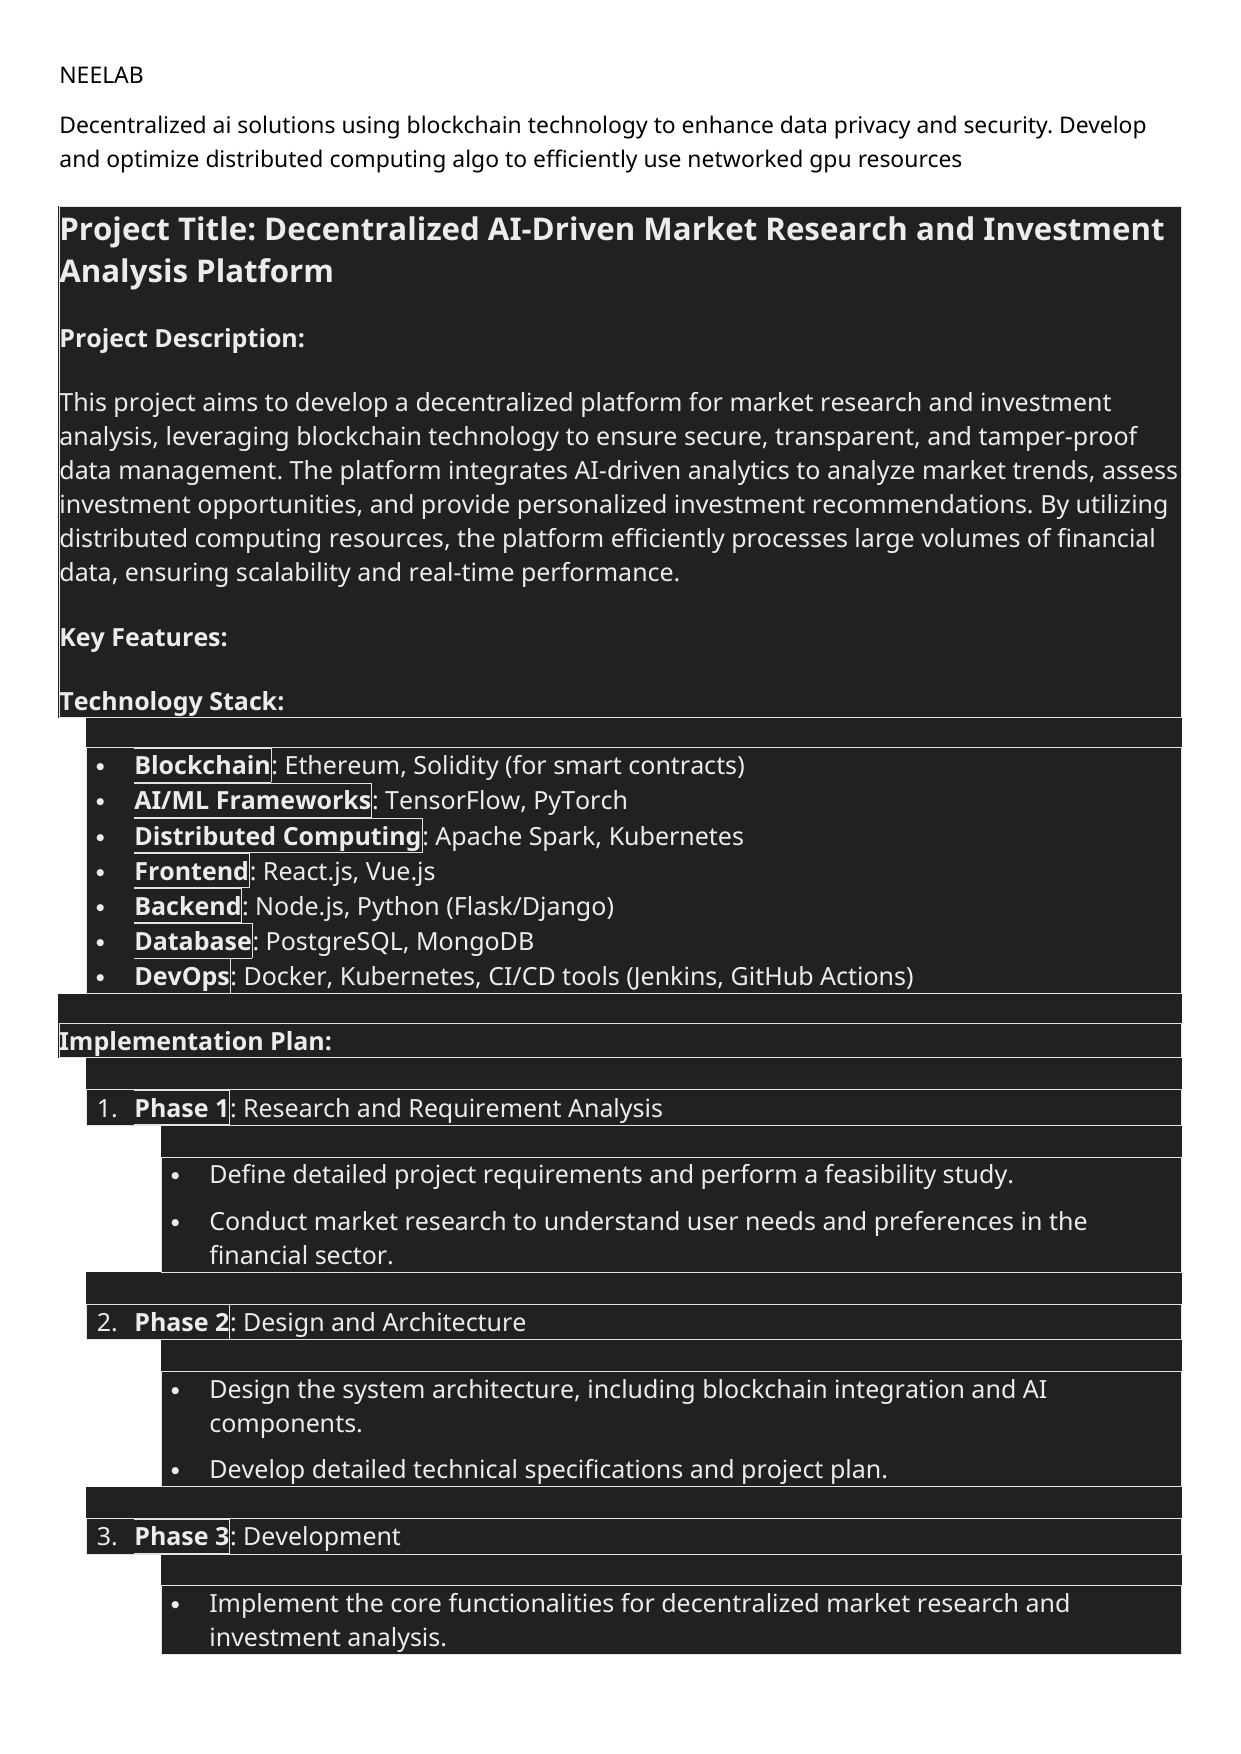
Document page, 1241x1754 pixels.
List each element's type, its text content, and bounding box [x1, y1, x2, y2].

list Distributed Computing: Apache Spark, Kubernetes [87, 817, 422, 852]
list Define detailed project requirements and perform a feasibility study. [162, 1158, 1181, 1191]
list Phase 3: Development [230, 1519, 1181, 1554]
list Phase 2: Design and Architecture [230, 1305, 1181, 1339]
text Technology Stack: [60, 683, 1181, 717]
list Phase 1: Research and Requirement Analysis [230, 1090, 1181, 1125]
list Database: PostgreSQL, MongoDB [87, 922, 252, 957]
list DevOps: Docker, Kubernetes, CI/CD tools (Jenkins, GitHub Actions) [87, 957, 252, 993]
text This project aims to develop a decentralized platform for market research and investment analysis, leveraging blockchain technology to ensure secure, transparent, and tamper-proof data management. The platform integrates AI-driven analytics to analyze market trends, assess investment opportunities, and provide personalized investment recommendations. By utilizing distributed computing resources, the platform efficiently processes large volumes of financial data, ensuring scalability and real-time performance. [60, 384, 1181, 589]
list Design the system architecture, including blockchain integration and AI components. [162, 1372, 1181, 1439]
list Develop detailed technical specifications and project plan. [162, 1452, 1181, 1486]
list AI/ML Frameworks: TensorFlow, PyTorch [87, 782, 371, 817]
list Blockchain: Ethereum, Solidity (for smart contracts) [272, 748, 1181, 782]
list Phase 1: Research and Requirement Analysis [87, 1090, 229, 1125]
list Phase 2: Design and Architecture [87, 1305, 229, 1339]
list Distributed Computing: Apache Spark, Kubernetes [423, 817, 1181, 852]
list DevOps: Docker, Kubernetes, CI/CD tools (Jenkins, GitHub Actions) [231, 957, 1181, 993]
list Database: PostgreSQL, MongoDB [253, 922, 1181, 957]
list AI/ML Frameworks: TensorFlow, PyTorch [372, 782, 1181, 817]
list Backend: Node.js, Python (Flask/Django) [87, 887, 241, 922]
list Frontend: React.js, Vue.js [87, 852, 249, 887]
list Phase 3: Development [87, 1519, 229, 1554]
text Decentralized ai solutions using blockchain technology to enhance data privacy and security. Develop and optimize distributed computing algo to efficiently use networked gpu resources [59, 109, 1181, 174]
list Implement the core functionalities for decentralized market research and investment analysis. [162, 1586, 1181, 1654]
text Implementation Plan: [60, 1024, 1181, 1057]
list Conduct market research to understand user needs and preferences in the financial sector. [162, 1203, 1181, 1272]
text Key Features: [60, 619, 1181, 654]
list Blockchain: Ethereum, Solidity (for smart contracts) [87, 748, 271, 782]
text NEELAB [59, 59, 1181, 90]
text Project Description: [60, 321, 1181, 355]
text Project Title: Decentralized AI-Driven Market Research and Investment Analysis Platform [60, 207, 1181, 292]
list Backend: Node.js, Python (Flask/Django) [242, 887, 1181, 922]
list Frontend: React.js, Vue.js [250, 852, 1181, 887]
